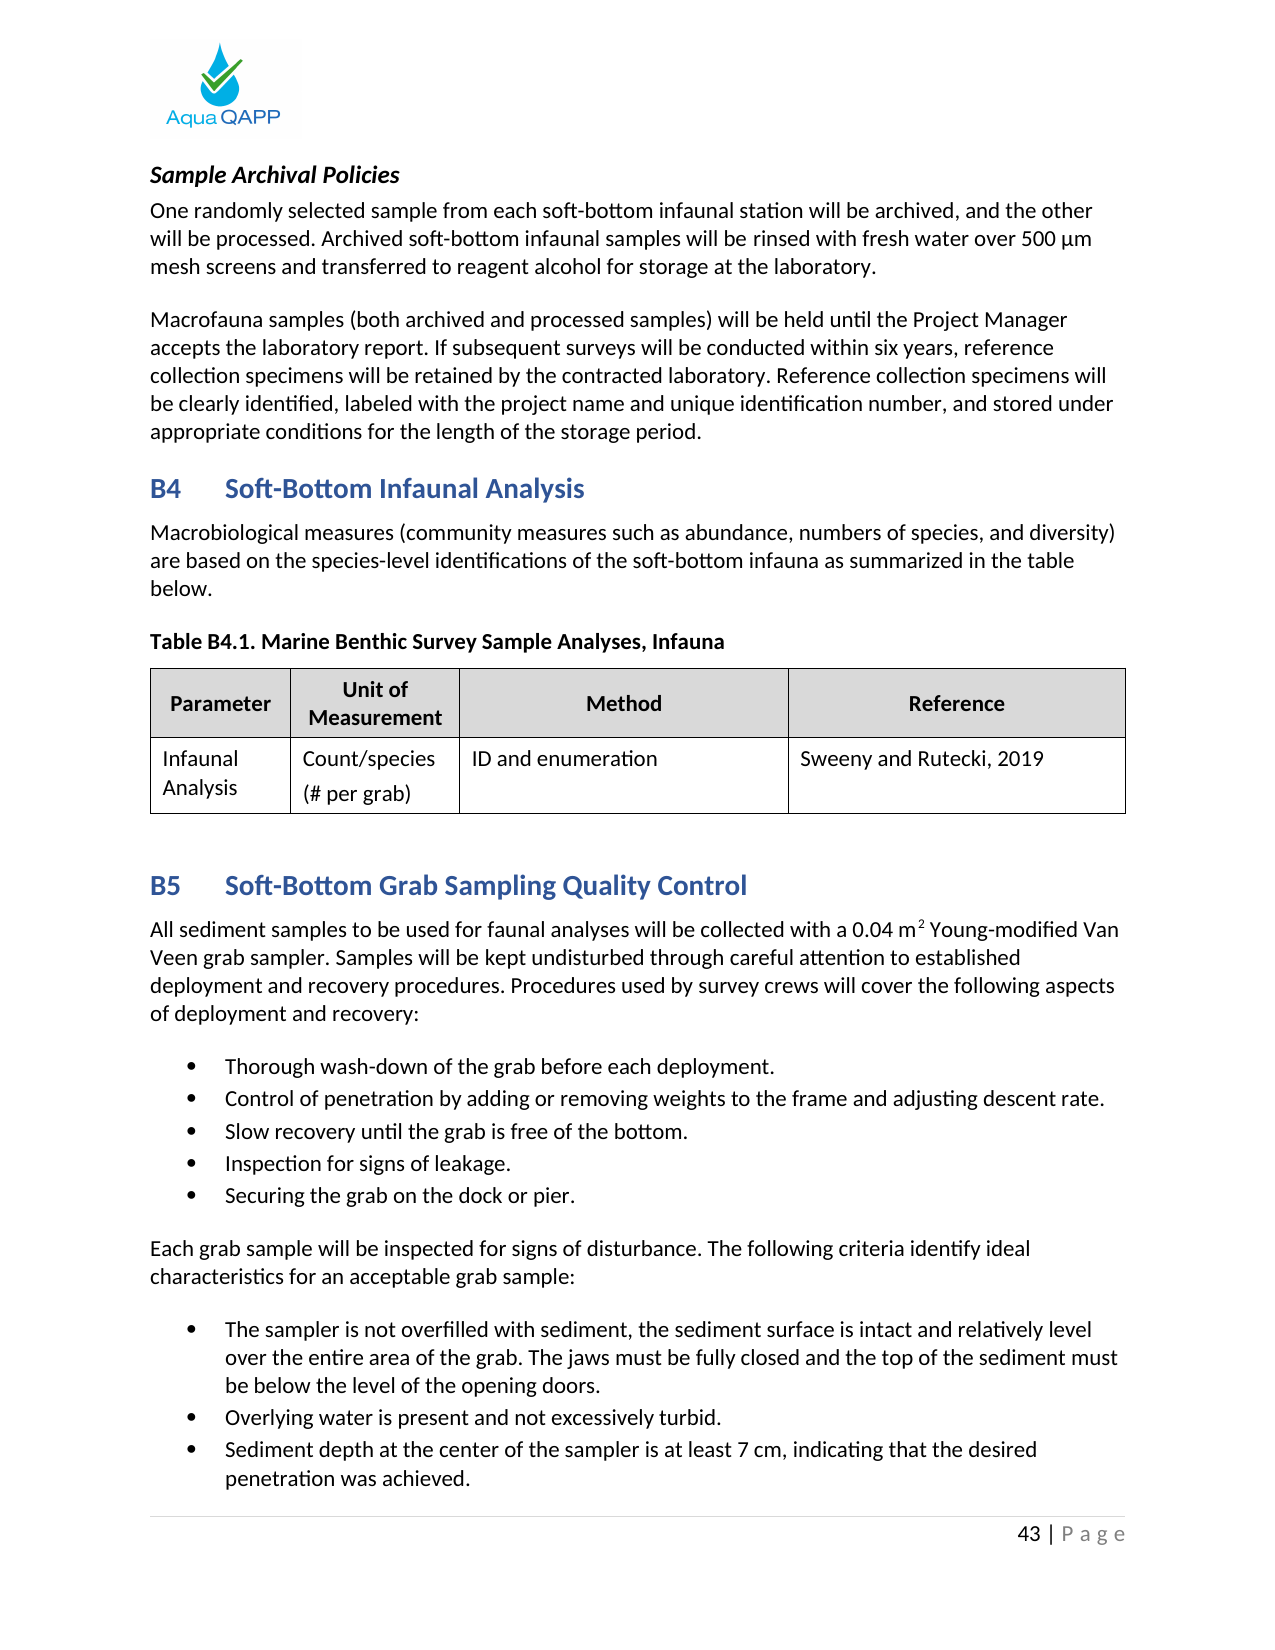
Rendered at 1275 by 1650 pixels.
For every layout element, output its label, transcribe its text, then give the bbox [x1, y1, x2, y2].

text One randomly selected sample from each soft-bottom infaunal station will be archived, and the other will be processed. Archived soft-bottom infaunal samples will be rinsed with fresh water over 500 µm mesh screens and transferred to reagent alcohol for storage at the laboratory. [150, 196, 1125, 280]
table_cell Infaunal Analysis [151, 738, 290, 813]
text Sample Archival Policies [150, 159, 1125, 189]
list Sediment depth at the center of the sampler is at least 7 cm, indicating that the desired penetration was achieved. [187, 1436, 1125, 1492]
table_header Parameter [151, 669, 290, 737]
list Control of penetration by adding or removing weights to the frame and adjusting descent rate. [187, 1084, 1125, 1113]
table_cell Sweeny and Rutecki, 2019 [789, 738, 1125, 813]
list Thorough wash-down of the grab before each deployment. [187, 1052, 1125, 1080]
text Macrobiological measures (community measures such as abundance, numbers of species, and diversity) are based on the species-level identifications of the soft-bottom infauna as summarized in the table below. [150, 518, 1125, 602]
table_cell Count/species (# per grab) [291, 738, 459, 813]
table_cell ID and enumeration [460, 738, 788, 813]
list Overlying water is present and not excessively turbid. [187, 1403, 1125, 1431]
list The sampler is not overfilled with sediment, the sediment surface is intact and relatively level over the entire area of the grab. The jaws must be fully closed and the top of the sediment must be below the level of the opening doors. [187, 1315, 1125, 1399]
list Inspection for signs of leakage. [187, 1149, 1125, 1177]
text Macrofauna samples (both archived and processed samples) will be held until the Project Manager accepts the laboratory report. If subsequent surveys will be conducted within six years, reference collection specimens will be retained by the contracted laboratory. Reference collection specimens will be clearly identified, labeled with the project name and unique identification number, and stored under appropriate conditions for the length of the storage period. [150, 305, 1125, 445]
list Slow recovery until the grab is free of the bottom. [187, 1117, 1125, 1145]
table_header Unit of Measurement [291, 669, 459, 737]
table_header Reference [789, 669, 1125, 737]
table_header Method [460, 669, 788, 737]
text Each grab sample will be inspected for signs of disturbance. The following criteria identify ideal characteristics for an acceptable grab sample: [150, 1234, 1125, 1290]
picture [150, 39, 302, 139]
list Securing the grab on the dock or pier. [187, 1181, 1125, 1209]
text Table B4.1. Marine Benthic Survey Sample Analyses, Infauna [150, 627, 1125, 655]
text B4 Soft-Bottom Infaunal Analysis [150, 470, 1125, 506]
text B5 Soft-Bottom Grab Sampling Quality Control [150, 867, 1125, 903]
text All sediment samples to be used for faunal analyses will be collected with a 0.04 m2 Young-modified Van Veen grab sampler. Samples will be kept undisturbed through careful attention to established deployment and recovery procedures. Procedures used by survey crews will cover the following aspects of deployment and recovery: [150, 915, 1125, 1027]
